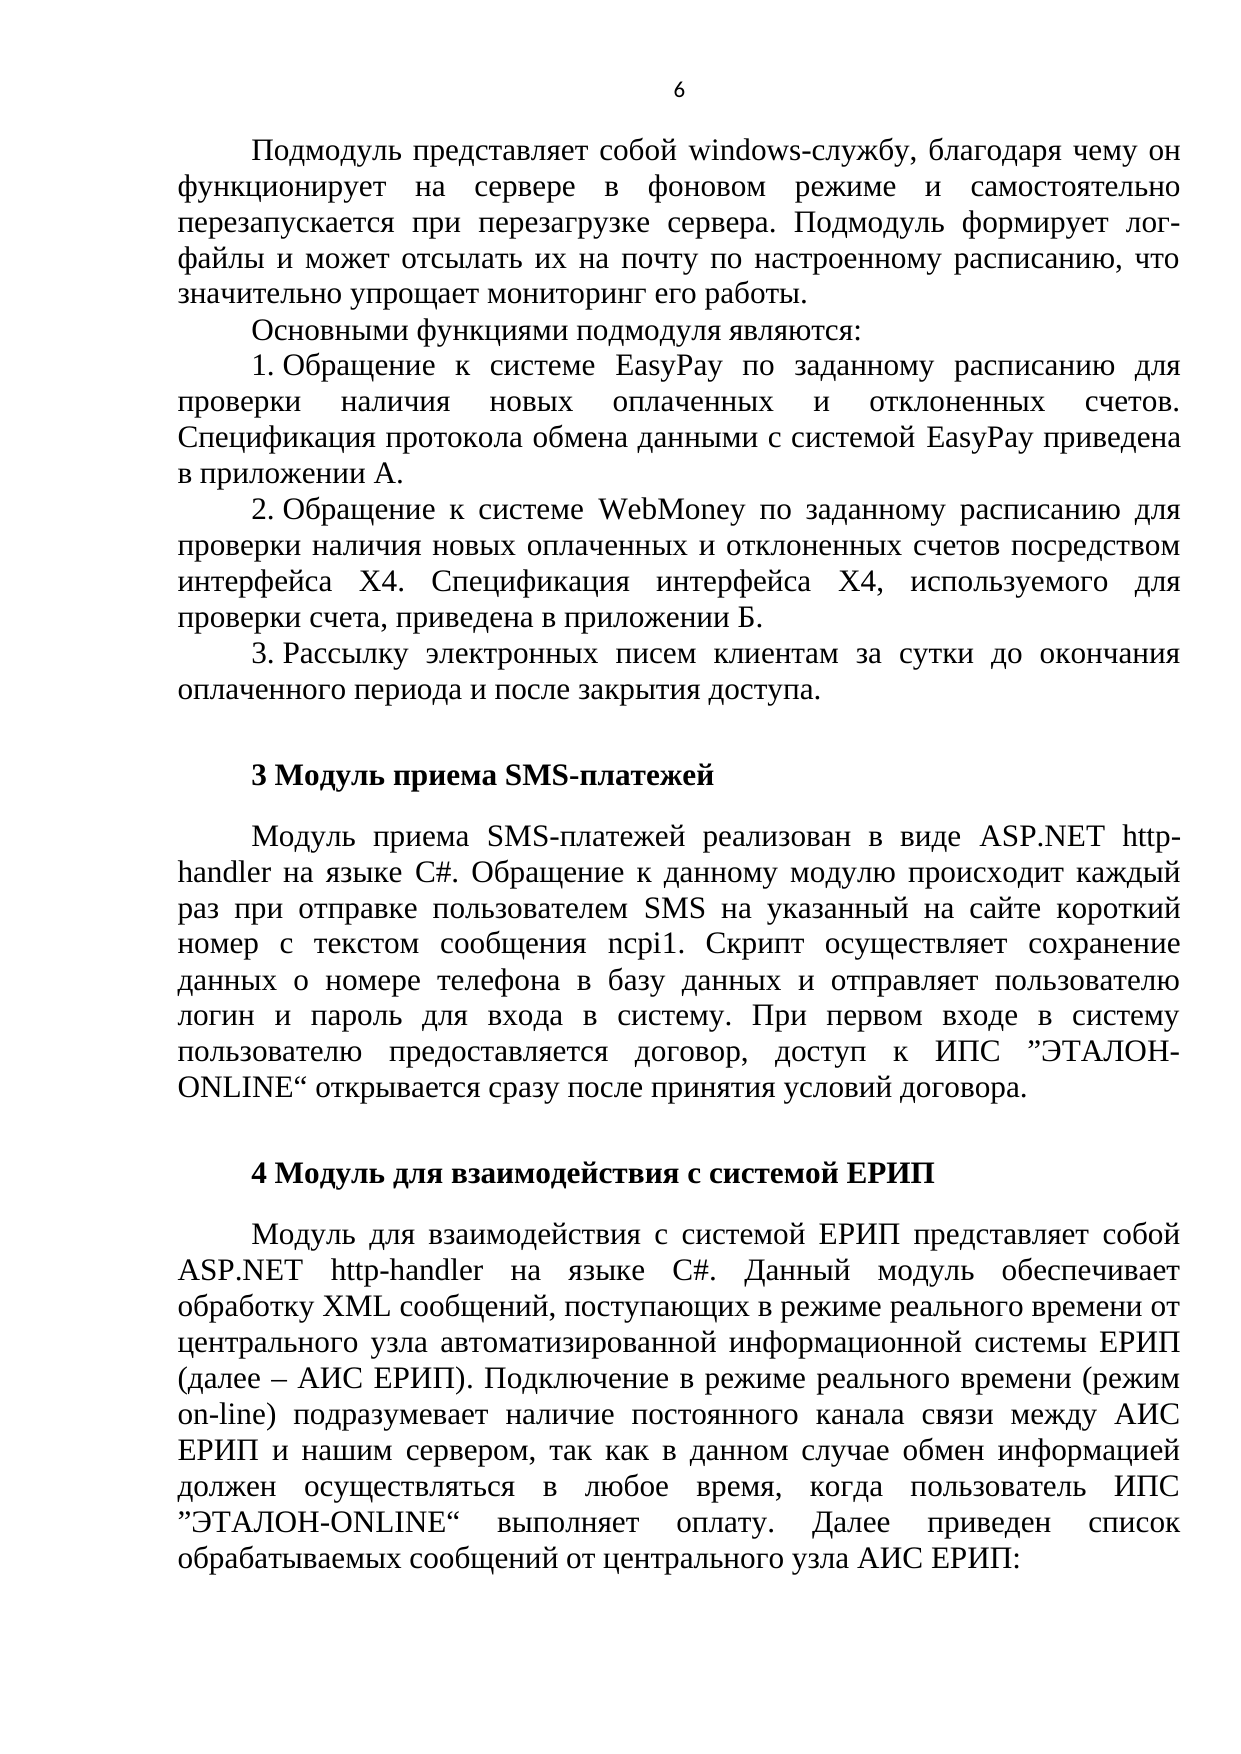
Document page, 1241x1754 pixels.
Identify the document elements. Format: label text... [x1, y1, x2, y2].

subtitle 3 Модуль приема SMS-платежей [177, 756, 1181, 792]
text Модуль приема SMS-платежей реализован в виде ASP.NET http-handler на языке C#. Обращение к данному модулю происходит каждый раз при отправке пользователем SMS на указанный на сайте короткий номер с текстом сообщения ncpi1. Скрипт осуществляет сохранение данных о номере телефона в базу данных и отправляет пользователю логин и пароль для входа в систему. При первом входе в систему пользователю предоставляется договор, доступ к ИПС ”ЭТАЛОН-ONLINE“ открывается сразу после принятия условий договора. [177, 817, 1181, 1104]
text Основными функциями подмодуля являются: [177, 311, 1181, 347]
list Обращение к системе EasyPay по заданному расписанию для проверки наличия новых оплаченных и отклоненных счетов. Спецификация протокола обмена данными с системой EasyPay приведена в приложении А. [177, 347, 1181, 490]
subtitle 4 Модуль для взаимодействия с системой ЕРИП [177, 1154, 1181, 1190]
text Модуль для взаимодействия с системой ЕРИП представляет собой ASP.NET http-handler на языке C#. Данный модуль обеспечивает обработку XML сообщений, поступающих в режиме реального времени от центрального узла автоматизированной информационной системы ЕРИП (далее – АИС ЕРИП). Подключение в режиме реального времени (режим on-line) подразумевает наличие постоянного канала связи между АИС ЕРИП и нашим сервером, так как в данном случае обмен информацией должен осуществляться в любое время, когда пользователь ИПС ”ЭТАЛОН-ONLINE“ выполняет оплату. Далее приведен список обрабатываемых сообщений от центрального узла АИС ЕРИП: [177, 1215, 1181, 1575]
text Подмодуль представляет собой windows-службу, благодаря чему он функционирует на сервере в фоновом режиме и самостоятельно перезапускается при перезагрузке сервера. Подмодуль формирует лог-файлы и может отсылать их на почту по настроенному расписанию, что значительно упрощает мониторинг его работы. [177, 131, 1181, 311]
list Рассылку электронных писем клиентам за сутки до окончания оплаченного периода и после закрытия доступа. [177, 634, 1181, 706]
list Обращение к системе WebMoney по заданному расписанию для проверки наличия новых оплаченных и отклоненных счетов посредством интерфейса X4. Спецификация интерфейса X4, используемого для проверки счета, приведена в приложении Б. [177, 490, 1181, 634]
